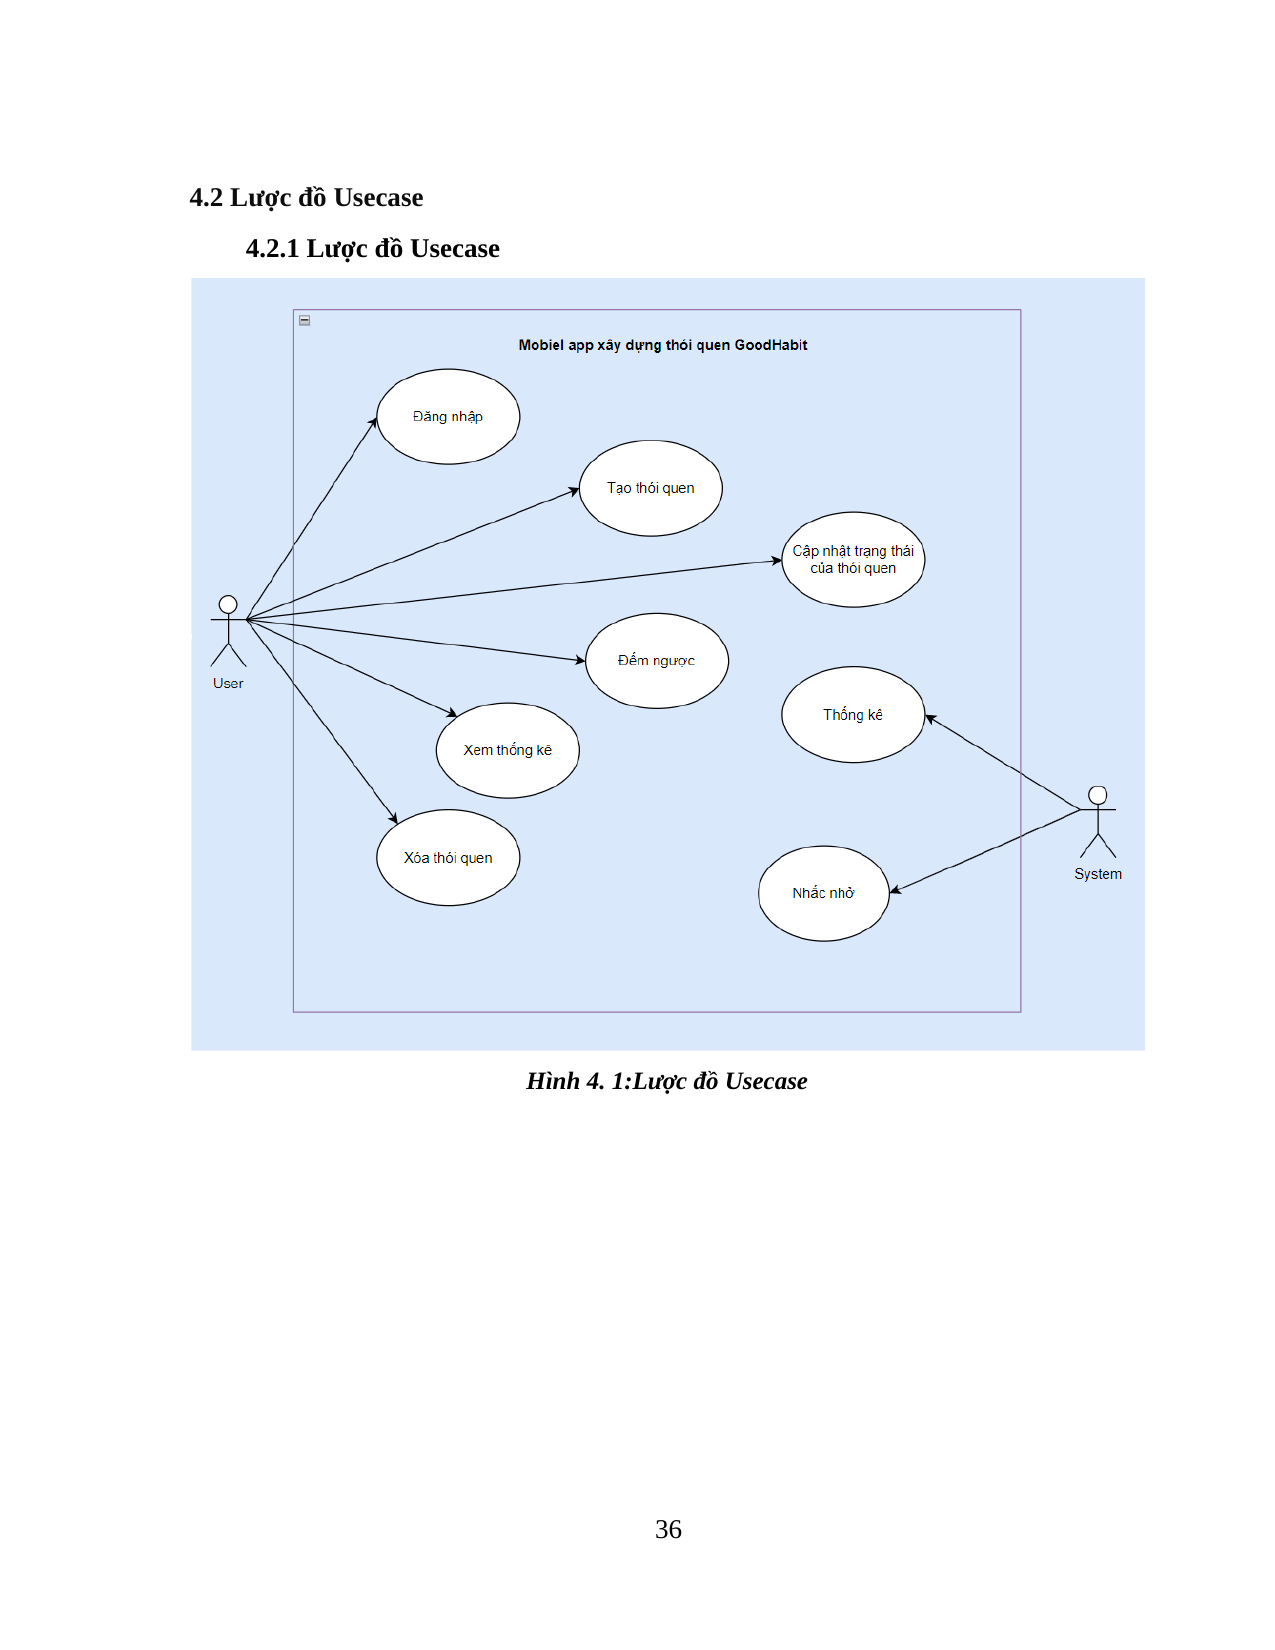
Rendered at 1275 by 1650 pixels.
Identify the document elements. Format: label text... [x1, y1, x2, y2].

subtitle 4.2 Lược đồ Usecase [189, 181, 1156, 212]
subtitle 4.2.1 Lược đồ Usecase [236, 232, 1156, 263]
text Hình 4. 1:Lược đồ Usecase [180, 1066, 1156, 1095]
picture [191, 278, 1145, 1051]
